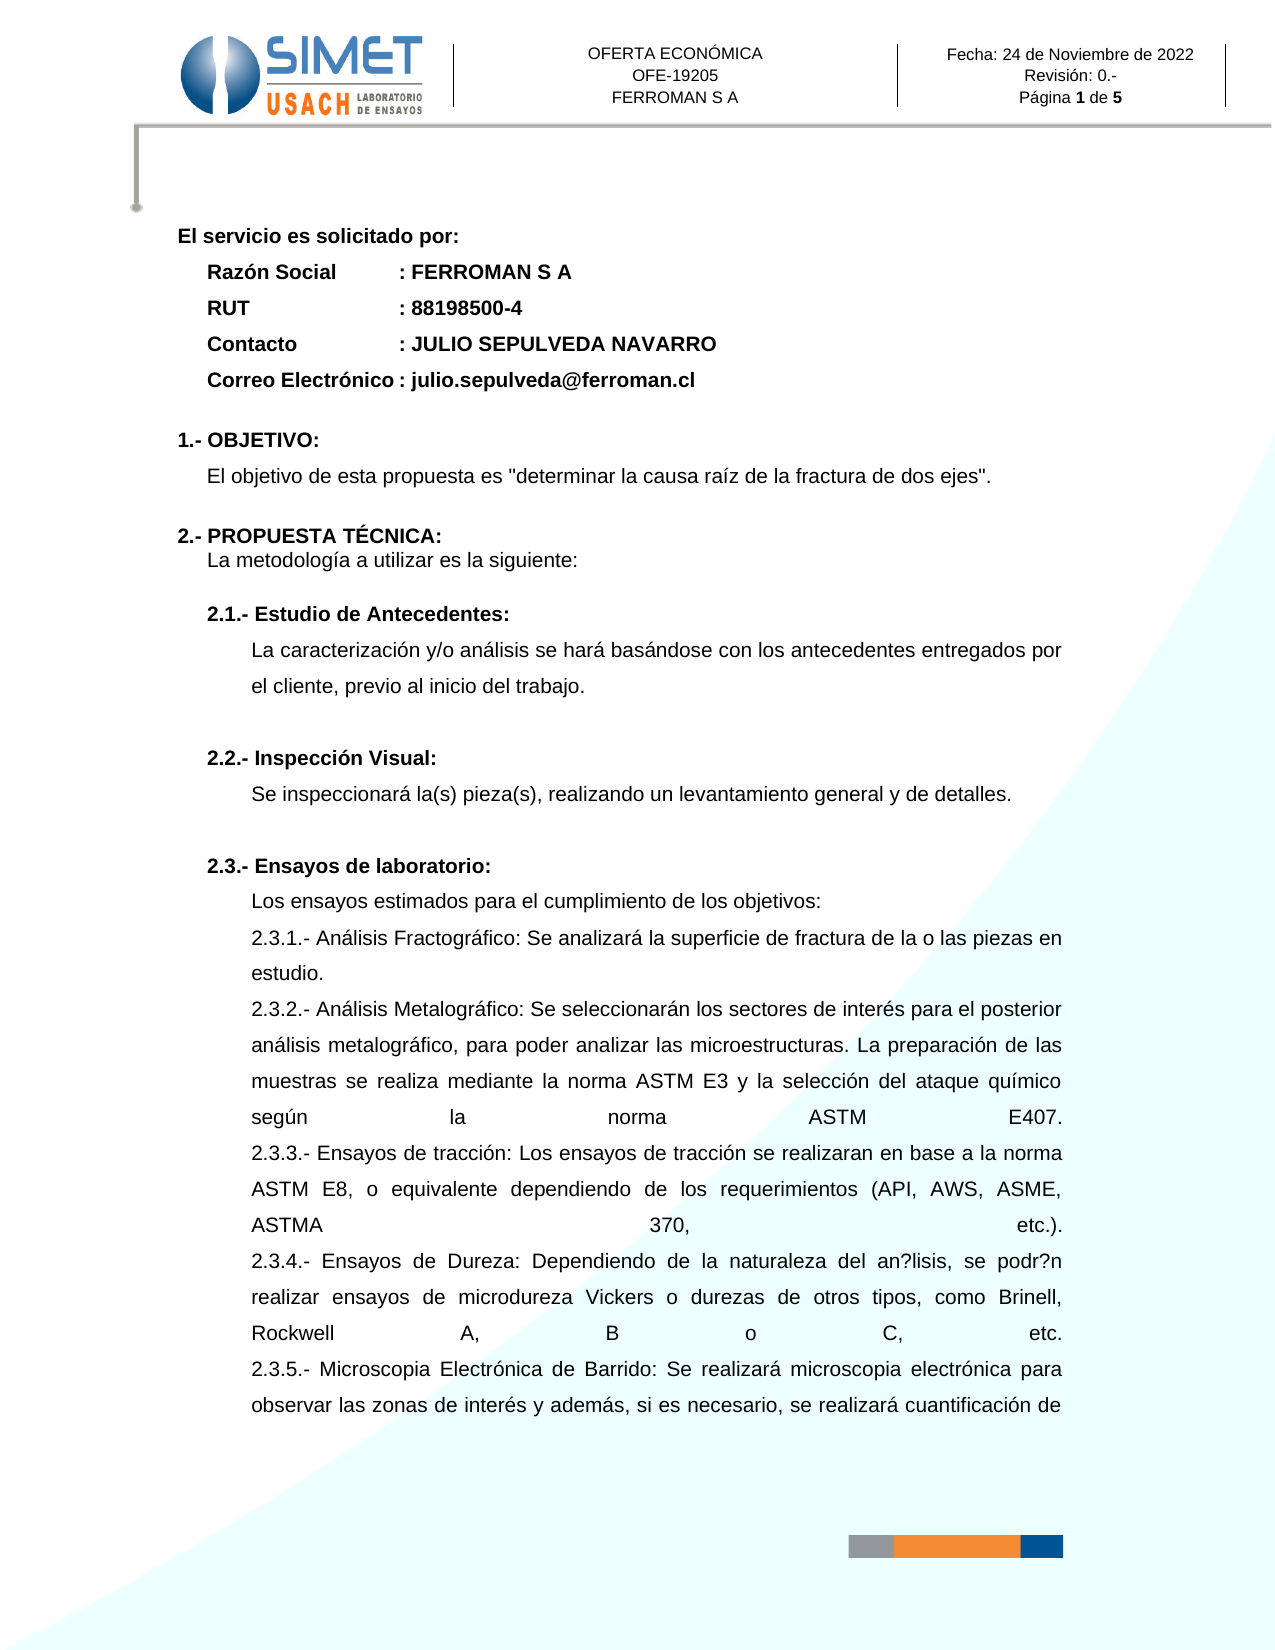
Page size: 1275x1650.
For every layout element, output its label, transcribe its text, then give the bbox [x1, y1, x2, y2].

picture [126, 22, 1272, 219]
text Razón Social : FERROMAN S A [207, 260, 1063, 284]
text La metodología a utilizar es la siguiente: [207, 547, 1063, 571]
text El servicio es solicitado por: [177, 224, 1063, 248]
text La caracterización y/o análisis se hará basándose con los antecedentes entregados por el cliente, previo al inicio del trabajo. [251, 638, 1063, 698]
text Los ensayos estimados para el cumplimiento de los objetivos: [251, 889, 1063, 913]
text 2.1.- Estudio de Antecedentes: [207, 602, 1063, 626]
text Correo Electrónico : julio.sepulveda@ferroman.cl [207, 368, 1063, 392]
text 2.- PROPUESTA TÉCNICA: [177, 523, 1063, 547]
text 1.- OBJETIVO: [177, 428, 1063, 452]
text Contacto : JULIO SEPULVEDA NAVARRO [207, 332, 1063, 356]
text RUT : 88198500-4 [207, 296, 1063, 320]
text 2.2.- Inspección Visual: [207, 746, 1063, 769]
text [251, 925, 1063, 1416]
text Se inspeccionará la(s) pieza(s), realizando un levantamiento general y de detalles. [251, 782, 1063, 806]
text 2.3.- Ensayos de laboratorio: [207, 853, 1063, 877]
text El objetivo de esta propuesta es "determinar la causa raíz de la fractura de dos ejes". [207, 463, 1063, 487]
